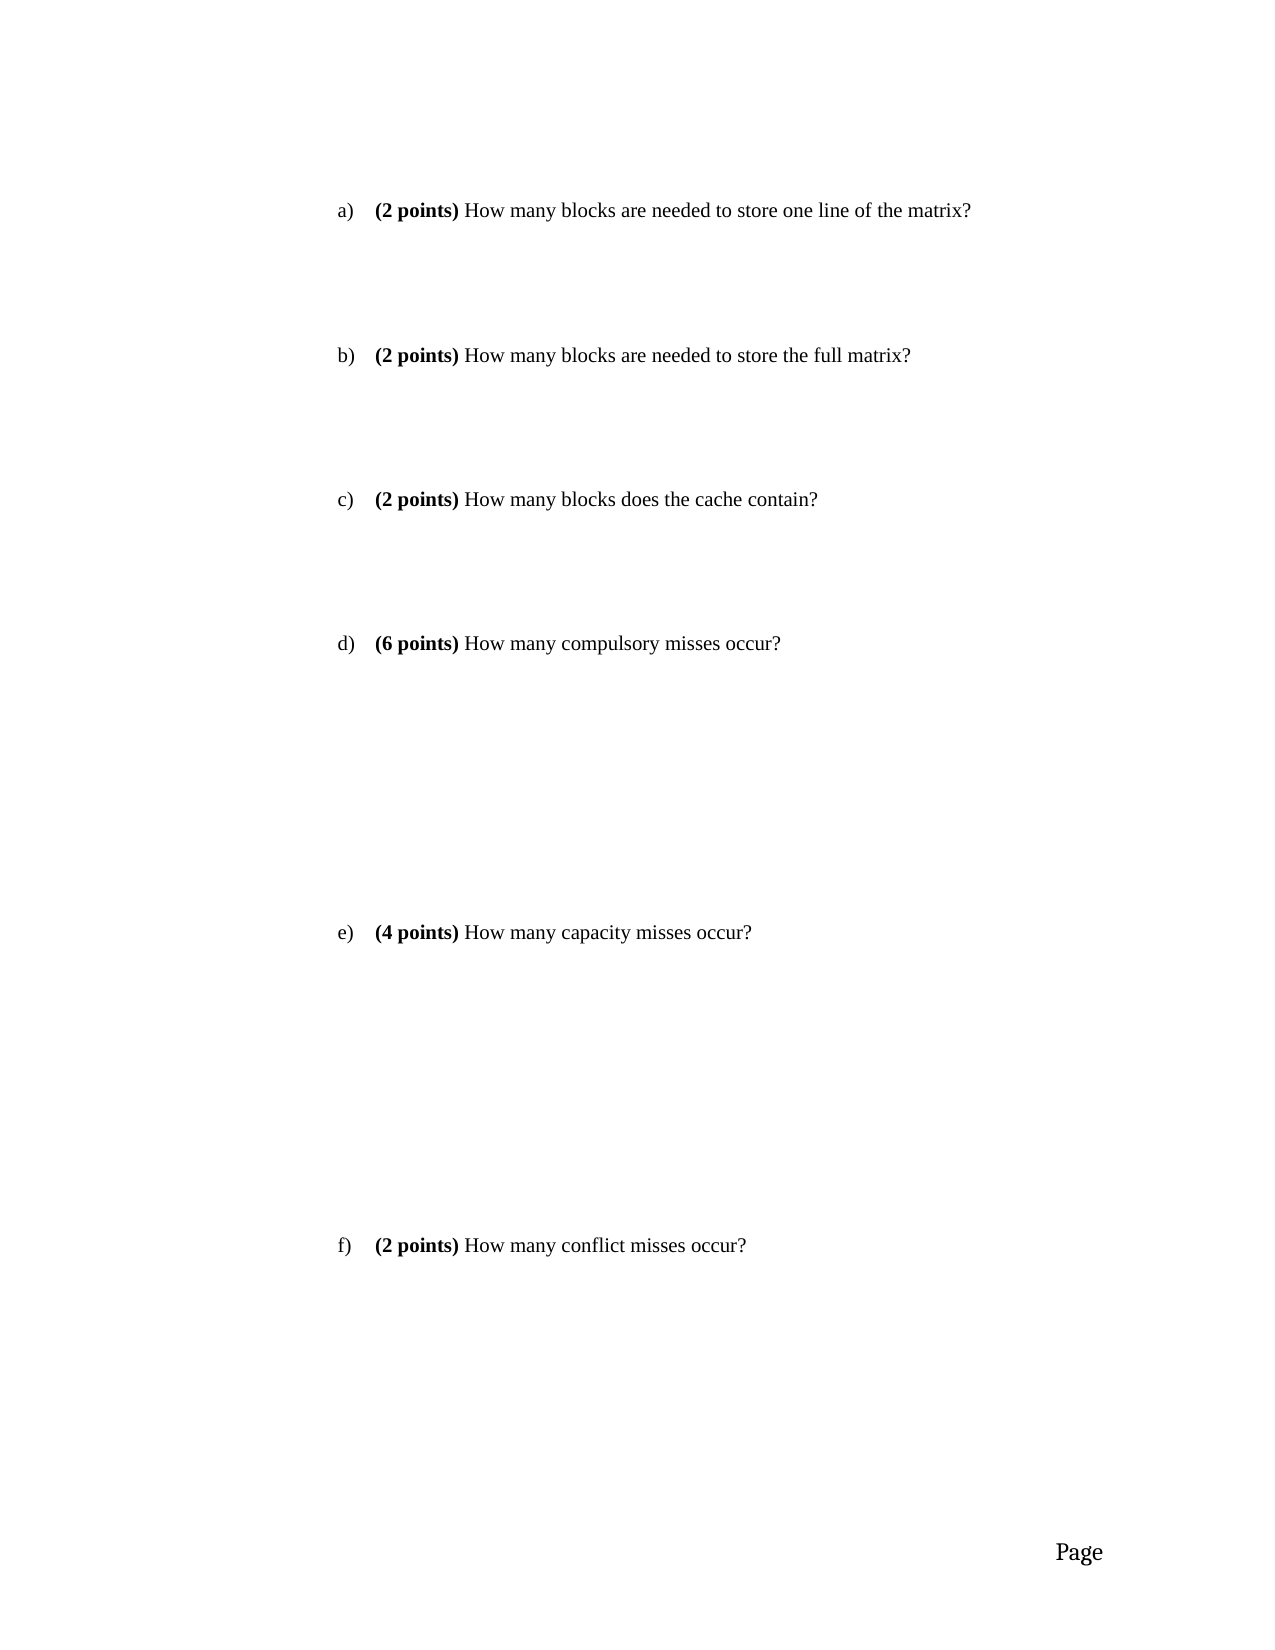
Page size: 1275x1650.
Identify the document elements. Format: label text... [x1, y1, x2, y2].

list (4 points) How many capacity misses occur? [337, 920, 1087, 944]
list (6 points) How many compulsory misses occur? [337, 631, 1087, 655]
list (2 points) How many conflict misses occur? [337, 1233, 1087, 1257]
list (2 points) How many blocks does the cache contain? [337, 487, 1087, 511]
list (2 points) How many blocks are needed to store one line of the matrix? [337, 198, 1087, 222]
list (2 points) How many blocks are needed to store the full matrix? [337, 342, 1087, 367]
